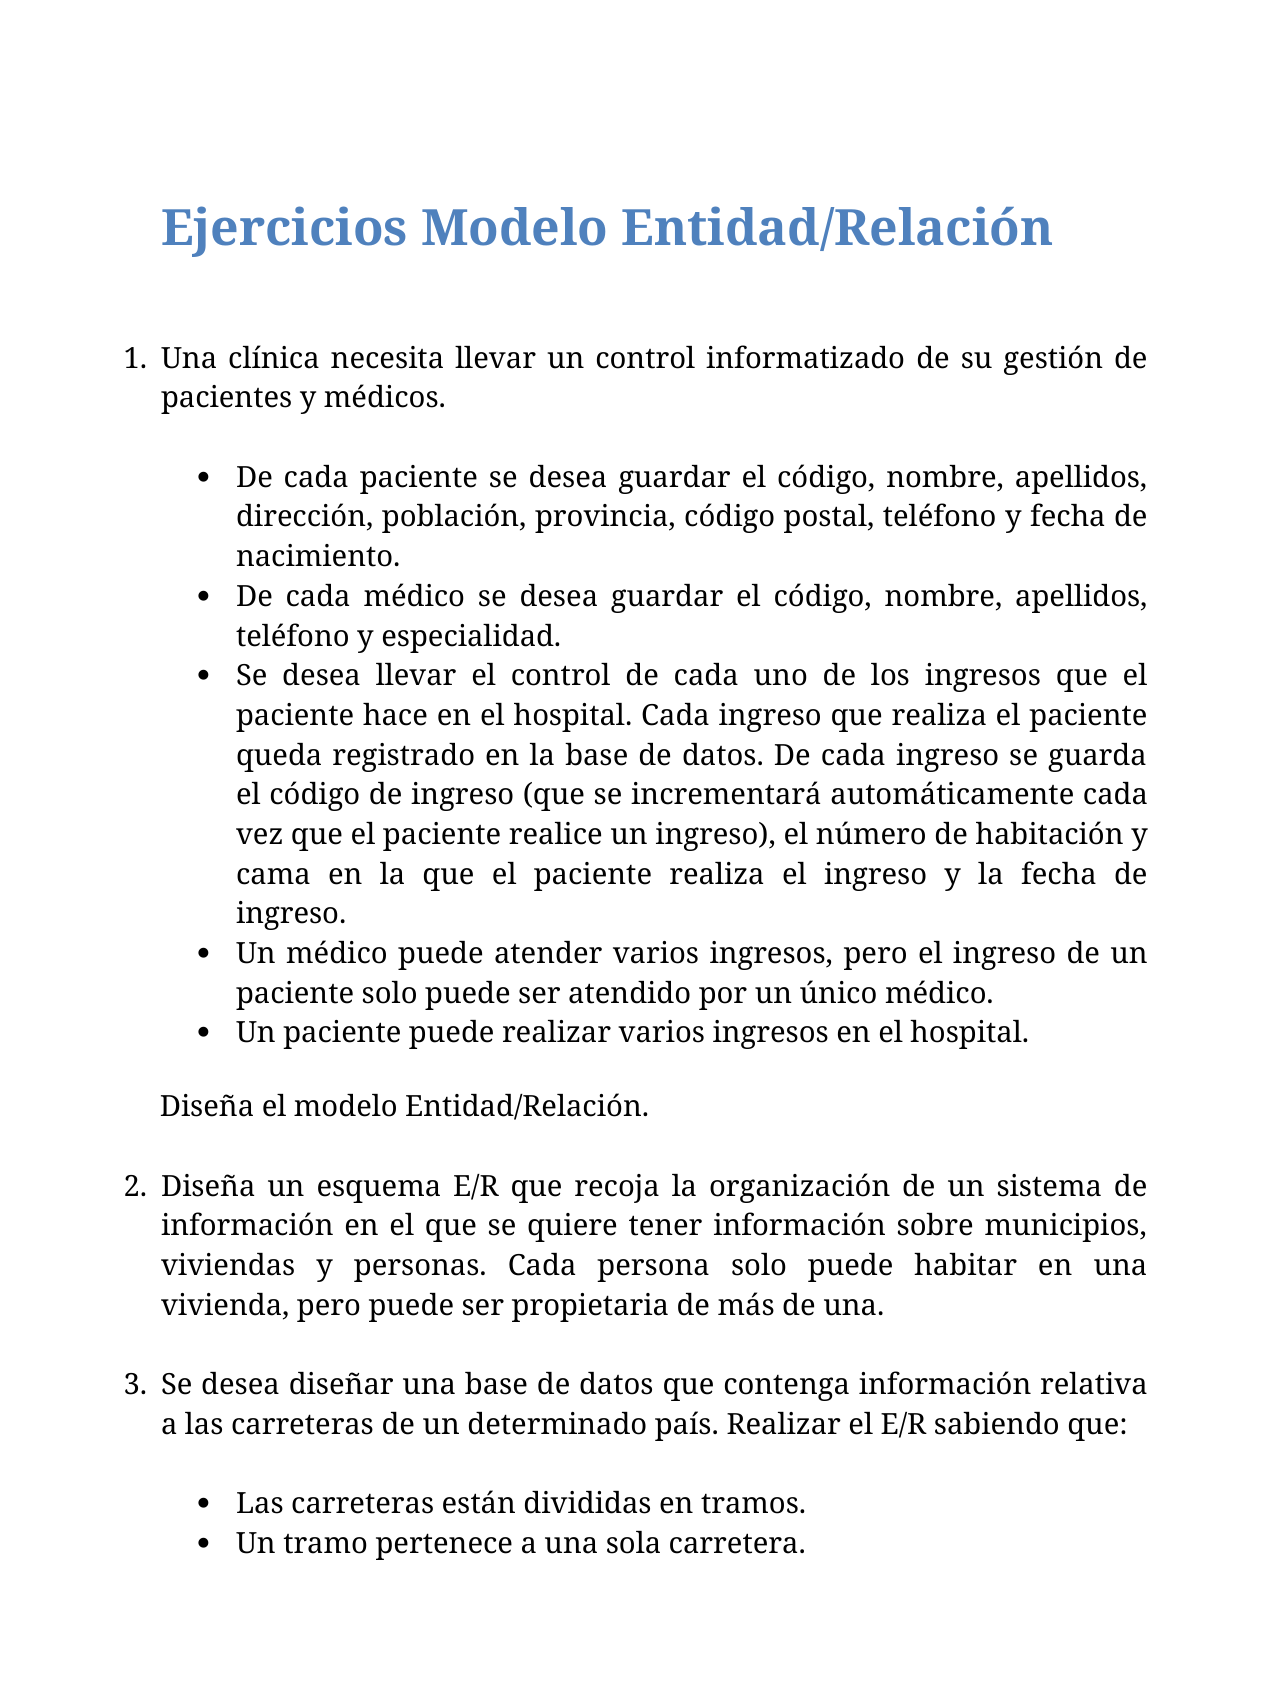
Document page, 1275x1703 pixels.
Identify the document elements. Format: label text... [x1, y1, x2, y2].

list Un tramo pertenece a una sola carretera. [198, 1522, 1149, 1562]
list De cada paciente se desea guardar el código, nombre, apellidos, dirección, población, provincia, código postal, teléfono y fecha de nacimiento. [198, 456, 1149, 575]
list Las carreteras están divididas en tramos. [198, 1482, 1149, 1522]
text Diseña el modelo Entidad/Relación. [86, 1085, 1149, 1125]
list Diseña un esquema E/R que recoja la organización de un sistema de información en el que se quiere tener información sobre municipios, viviendas y personas. Cada persona solo puede habitar en una vivienda, pero puede ser propietaria de más de una. [123, 1165, 1149, 1323]
list De cada médico se desea guardar el código, nombre, apellidos, teléfono y especialidad. [198, 575, 1149, 654]
list Un paciente puede realizar varios ingresos en el hospital. [198, 1012, 1149, 1051]
list Un médico puede atender varios ingresos, pero el ingreso de un paciente solo puede ser atendido por un único médico. [198, 932, 1149, 1012]
list Se desea llevar el control de cada uno de los ingresos que el paciente hace en el hospital. Cada ingreso que realiza el paciente queda registrado en la base de datos. De cada ingreso se guarda el código de ingreso (que se incrementará automáticamente cada vez que el paciente realice un ingreso), el número de habitación y cama en la que el paciente realiza el ingreso y la fecha de ingreso. [198, 654, 1149, 932]
subtitle Ejercicios Modelo Entidad/Relación [159, 192, 1149, 260]
list Se desea diseñar una base de datos que contenga información relativa a las carreteras de un determinado país. Realizar el E/R sabiendo que: [123, 1363, 1149, 1443]
list Una clínica necesita llevar un control informatizado de su gestión de pacientes y médicos. [123, 337, 1149, 416]
